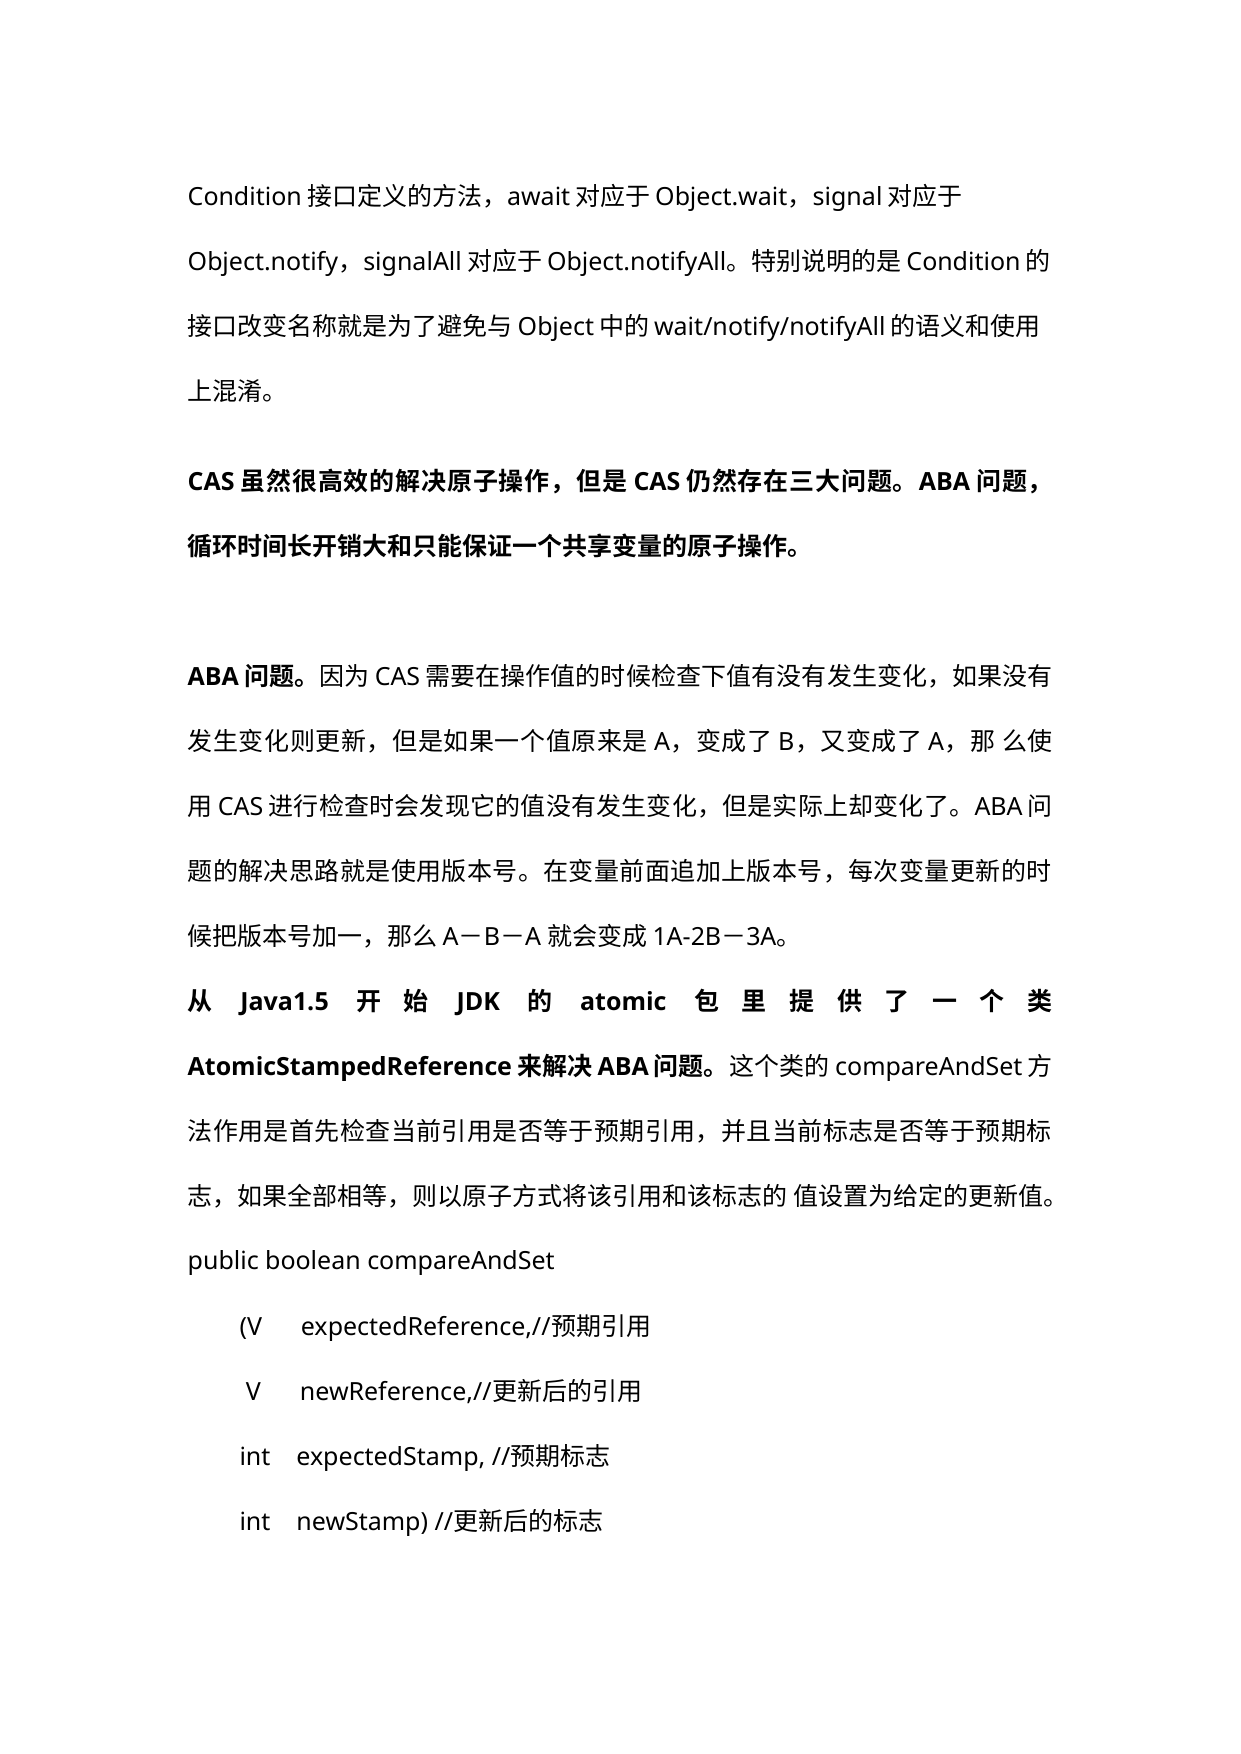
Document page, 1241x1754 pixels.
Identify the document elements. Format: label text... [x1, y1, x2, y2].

list ABA问题。因为CAS需要在操作值的时候检查下值有没有发生变化，如果没有发生变化则更新，但是如果一个值原来是A，变成了B，又变成了A，那 么使用CAS进行检查时会发现它的值没有发生变化，但是实际上却变化了。ABA问题的解决思路就是使用版本号。在变量前面追加上版本号，每次变量更新的时 候把版本号加一，那么A－B－A 就会变成1A-2B－3A。 [187, 642, 1053, 967]
list int newStamp) //更新后的标志 [187, 1487, 1053, 1552]
list (V expectedReference,//预期引用 [187, 1292, 1053, 1357]
list V newReference,//更新后的引用 [187, 1357, 1053, 1422]
text Condition接口定义的方法，await对应于Object.wait，signal对应于Object.notify，signalAll对应于Object.notifyAll。特别说明的是Condition的接口改变名称就是为了避免与Object中的wait/notify/notifyAll的语义和使用上混淆。 [187, 162, 1053, 422]
list CAS虽然很高效的解决原子操作，但是CAS仍然存在三大问题。ABA问题，循环时间长开销大和只能保证一个共享变量的原子操作。 [187, 447, 1053, 577]
list public boolean compareAndSet [187, 1227, 1053, 1292]
list 从Java1.5开始JDK的atomic包里提供了一个类AtomicStampedReference来解决ABA问题。这个类的 compareAndSet方法作用是首先检查当前引用是否等于预期引用，并且当前标志是否等于预期标志，如果全部相等，则以原子方式将该引用和该标志的 值设置为给定的更新值。 [187, 967, 1053, 1227]
list int expectedStamp, //预期标志 [187, 1422, 1053, 1487]
